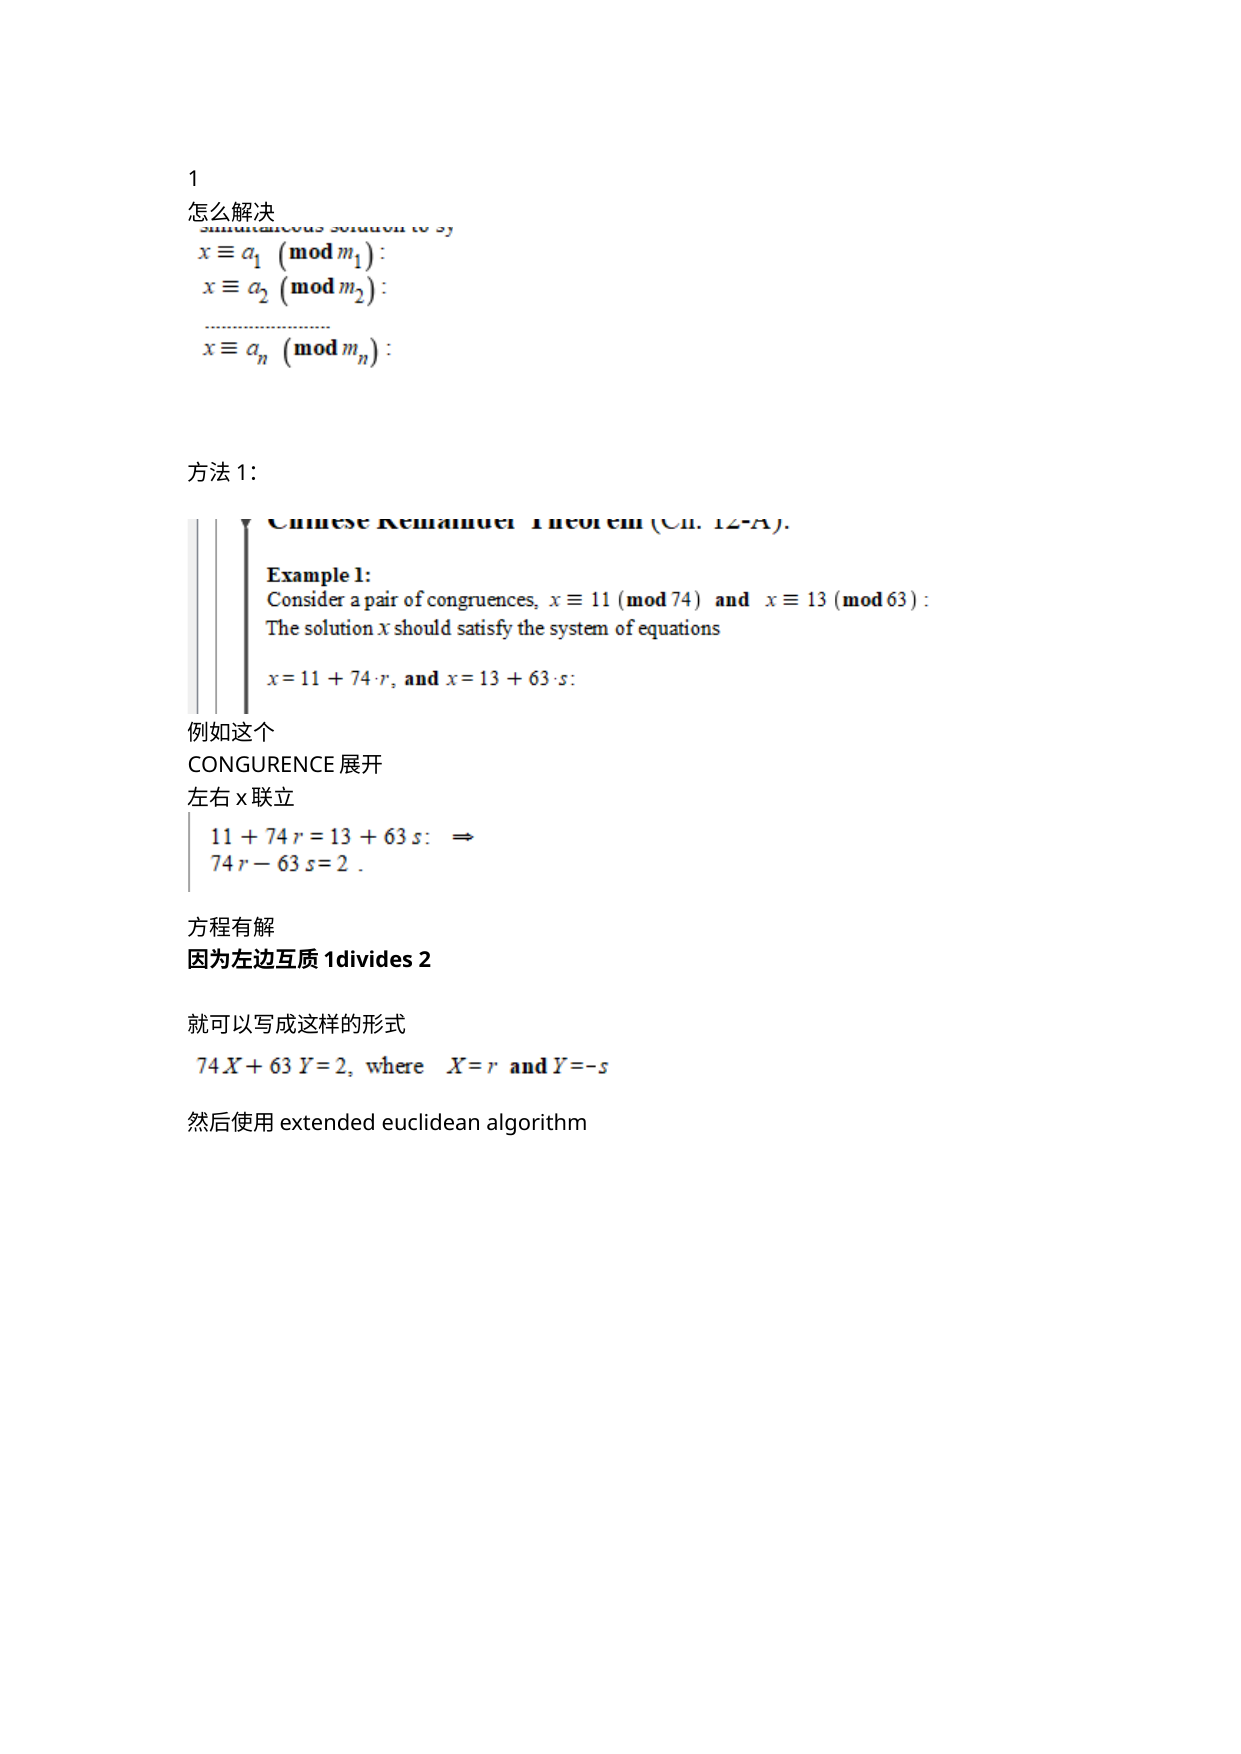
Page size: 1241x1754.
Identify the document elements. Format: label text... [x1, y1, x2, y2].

text 方法1： [187, 454, 1053, 487]
picture [187, 1039, 654, 1099]
text 因为左边互质1divides 2 [187, 942, 1053, 974]
text 左右x联立 [187, 779, 1053, 812]
text 1 [187, 162, 1053, 194]
picture [187, 519, 1053, 714]
text 例如这个 [187, 714, 1053, 747]
text 方程有解 [187, 909, 1053, 942]
picture [187, 227, 453, 401]
text 怎么解决 [187, 194, 1053, 227]
picture [187, 812, 577, 892]
text 就可以写成这样的形式 [187, 1007, 1053, 1039]
text 然后使用extended euclidean algorithm [187, 1104, 1053, 1137]
text CONGURENCE展开 [187, 747, 1053, 779]
